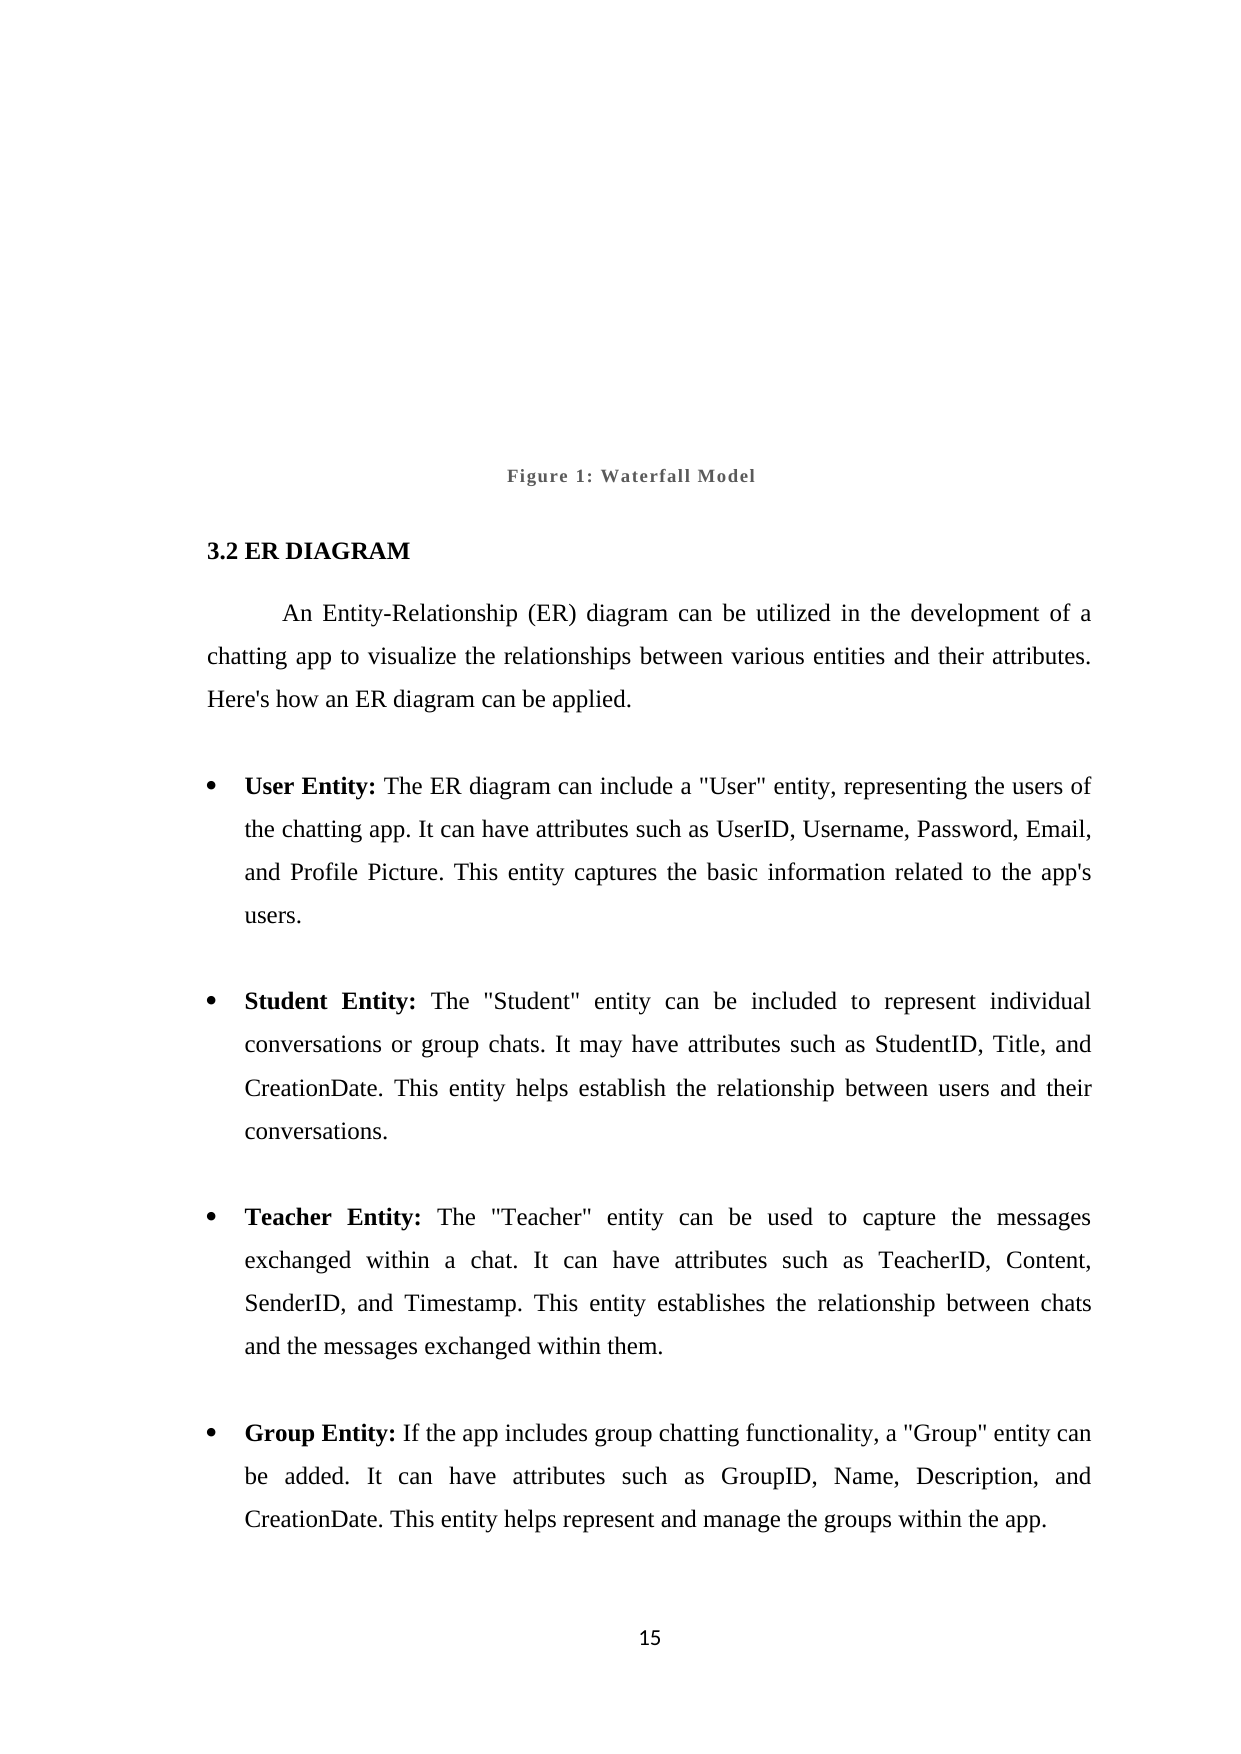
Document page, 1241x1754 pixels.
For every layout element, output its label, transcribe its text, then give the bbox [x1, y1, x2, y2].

list User Entity: The ER diagram can include a "User" entity, representing the users of the chatting app. It can have attributes such as UserID, Username, Password, Email, and Profile Picture. This entity captures the basic information related to the app's users. [207, 771, 1092, 929]
text An Entity-Relationship (ER) diagram can be utilized in the development of a chatting app to visualize the relationships between various entities and their attributes. Here's how an ER diagram can be applied. [207, 598, 1092, 713]
list Group Entity: If the app includes group chatting functionality, a "Group" entity can be added. It can have attributes such as GroupID, Name, Description, and CreationDate. This entity helps represent and manage the groups within the app. [207, 1418, 1092, 1533]
list Student Entity: The "Student" entity can be included to represent individual conversations or group chats. It may have attributes such as StudentID, Title, and CreationDate. This entity helps establish the relationship between users and their conversations. [207, 986, 1092, 1144]
subtitle Figure 1: Waterfall Model [507, 465, 1092, 487]
list Teacher Entity: The "Teacher" entity can be used to capture the messages exchanged within a chat. It can have attributes such as TeacherID, Content, SenderID, and Timestamp. This entity establishes the relationship between chats and the messages exchanged within them. [207, 1202, 1092, 1360]
text 3.2 ER DIAGRAM [207, 536, 1092, 565]
